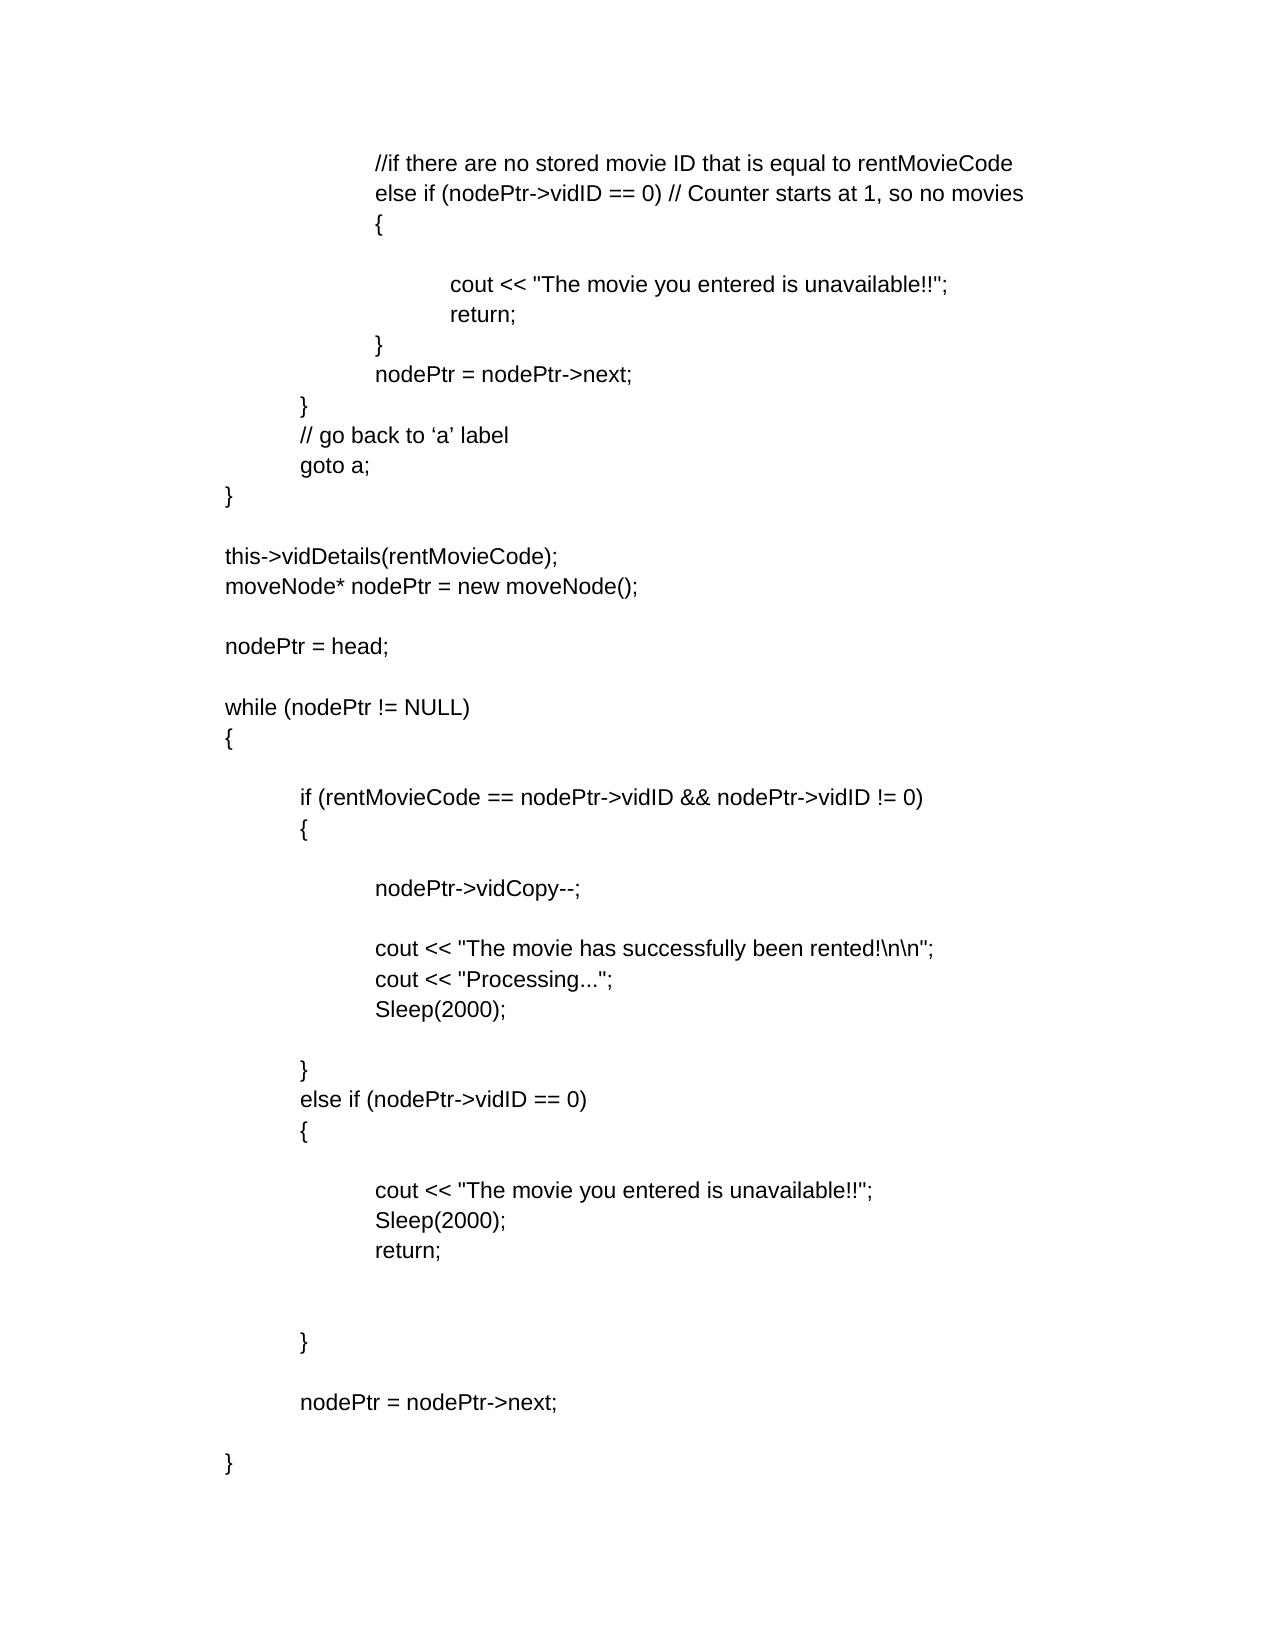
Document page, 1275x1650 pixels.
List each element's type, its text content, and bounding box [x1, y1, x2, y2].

text return; [150, 1237, 1125, 1264]
text } [150, 1449, 1125, 1475]
text cout << "The movie has successfully been rented!\n\n"; [150, 935, 1125, 962]
text //if there are no stored movie ID that is equal to rentMovieCode [150, 150, 1125, 176]
text { [150, 814, 1125, 841]
text { [150, 210, 1125, 237]
text } [150, 331, 1125, 358]
text // go back to ‘a’ label [225, 422, 1125, 448]
text cout << "The movie you entered is unavailable!!"; [150, 1177, 1125, 1203]
text } [150, 1328, 1125, 1354]
text } [150, 482, 1125, 509]
text nodePtr = nodePtr->next; [150, 1388, 1125, 1415]
text moveNode* nodePtr = new moveNode(); [150, 573, 1125, 599]
text cout << "Processing..."; [150, 966, 1125, 992]
text nodePtr = nodePtr->next; [150, 361, 1125, 388]
text { [150, 724, 1125, 750]
text } [150, 1056, 1125, 1083]
text else if (nodePtr->vidID == 0) [150, 1086, 1125, 1113]
text else if (nodePtr->vidID == 0) // Counter starts at 1, so no movies [150, 180, 1125, 207]
text } [150, 392, 1125, 418]
text nodePtr->vidCopy--; [150, 875, 1125, 901]
text nodePtr = head; [150, 633, 1125, 660]
text Sleep(2000); [150, 1207, 1125, 1234]
text if (rentMovieCode == nodePtr->vidID && nodePtr->vidID != 0) [150, 784, 1125, 811]
text { [150, 1117, 1125, 1143]
text Sleep(2000); [150, 996, 1125, 1022]
text while (nodePtr != NULL) [150, 694, 1125, 720]
text cout << "The movie you entered is unavailable!!"; [150, 271, 1125, 297]
text return; [150, 301, 1125, 327]
text this->vidDetails(rentMovieCode); [150, 543, 1125, 569]
text goto a; [150, 452, 1125, 478]
